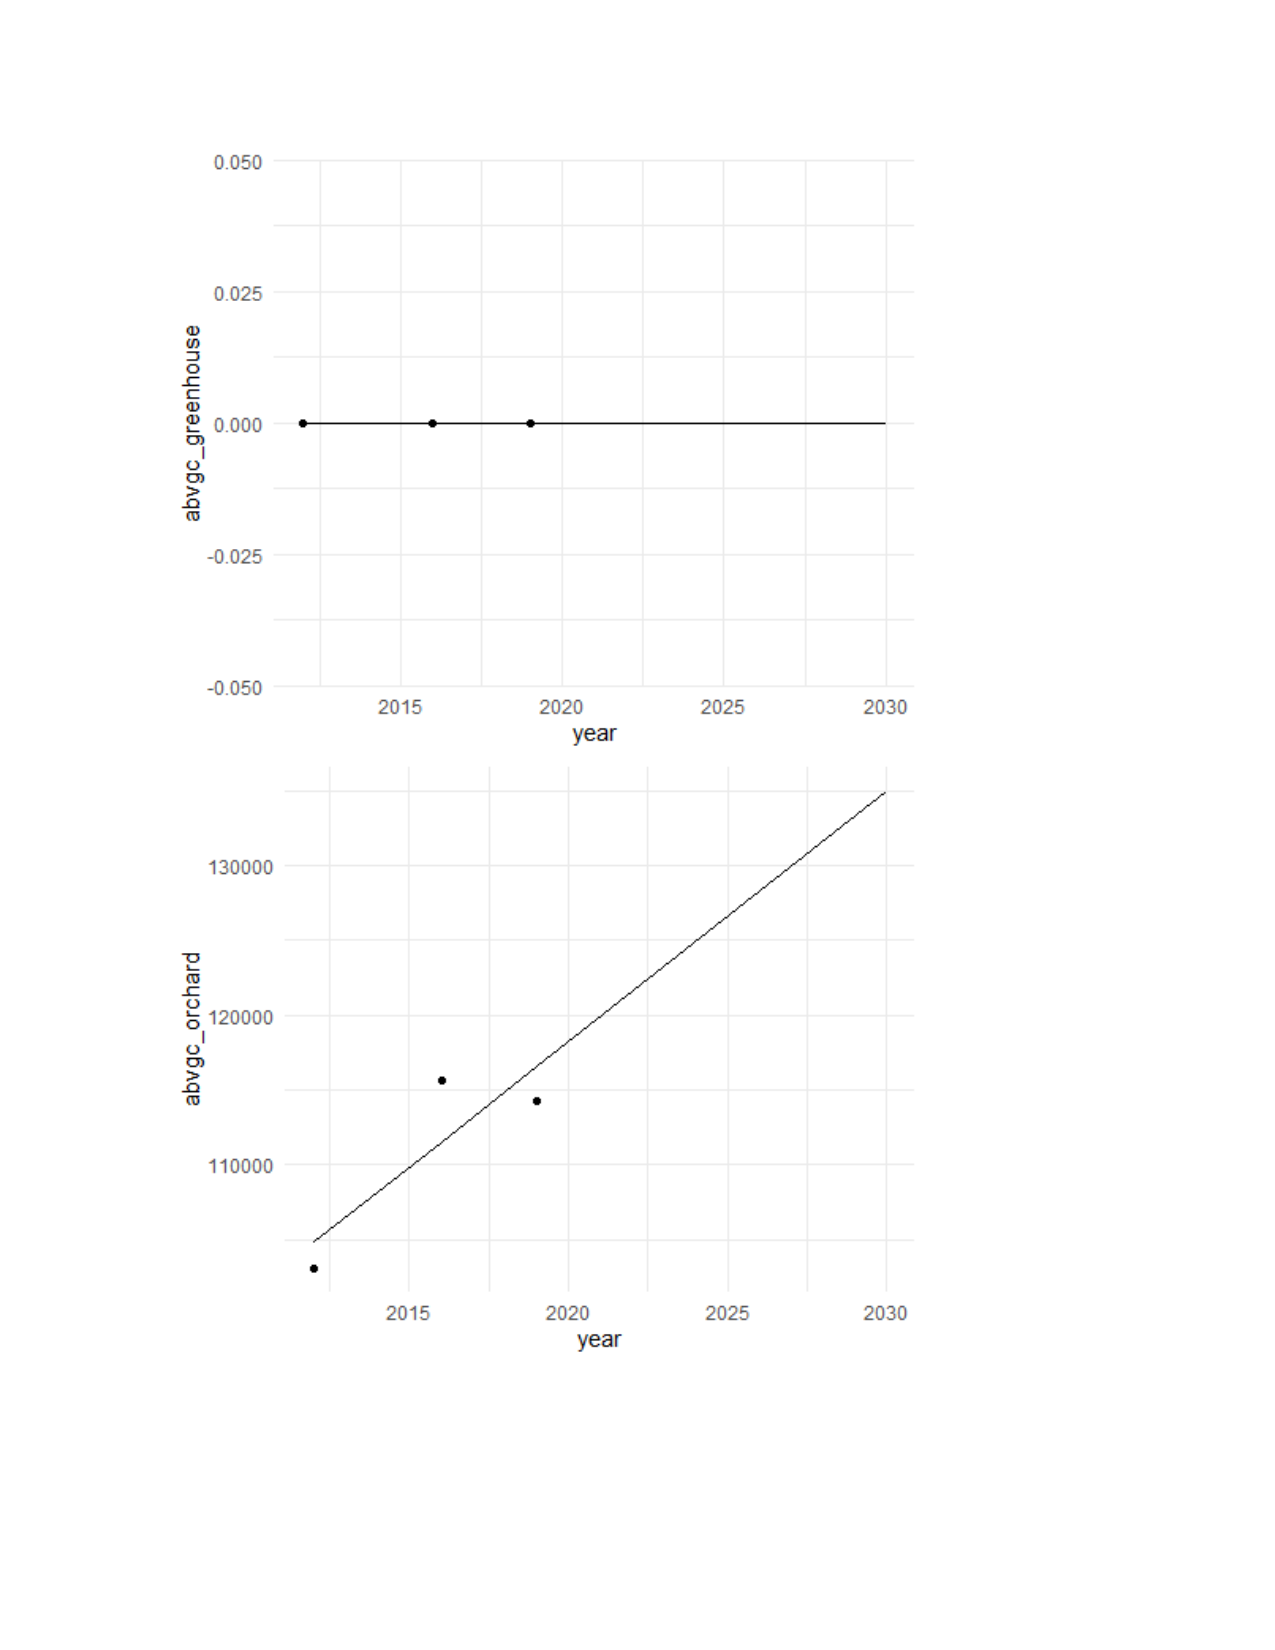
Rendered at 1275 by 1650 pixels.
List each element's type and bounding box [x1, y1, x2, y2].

picture [168, 150, 927, 1363]
